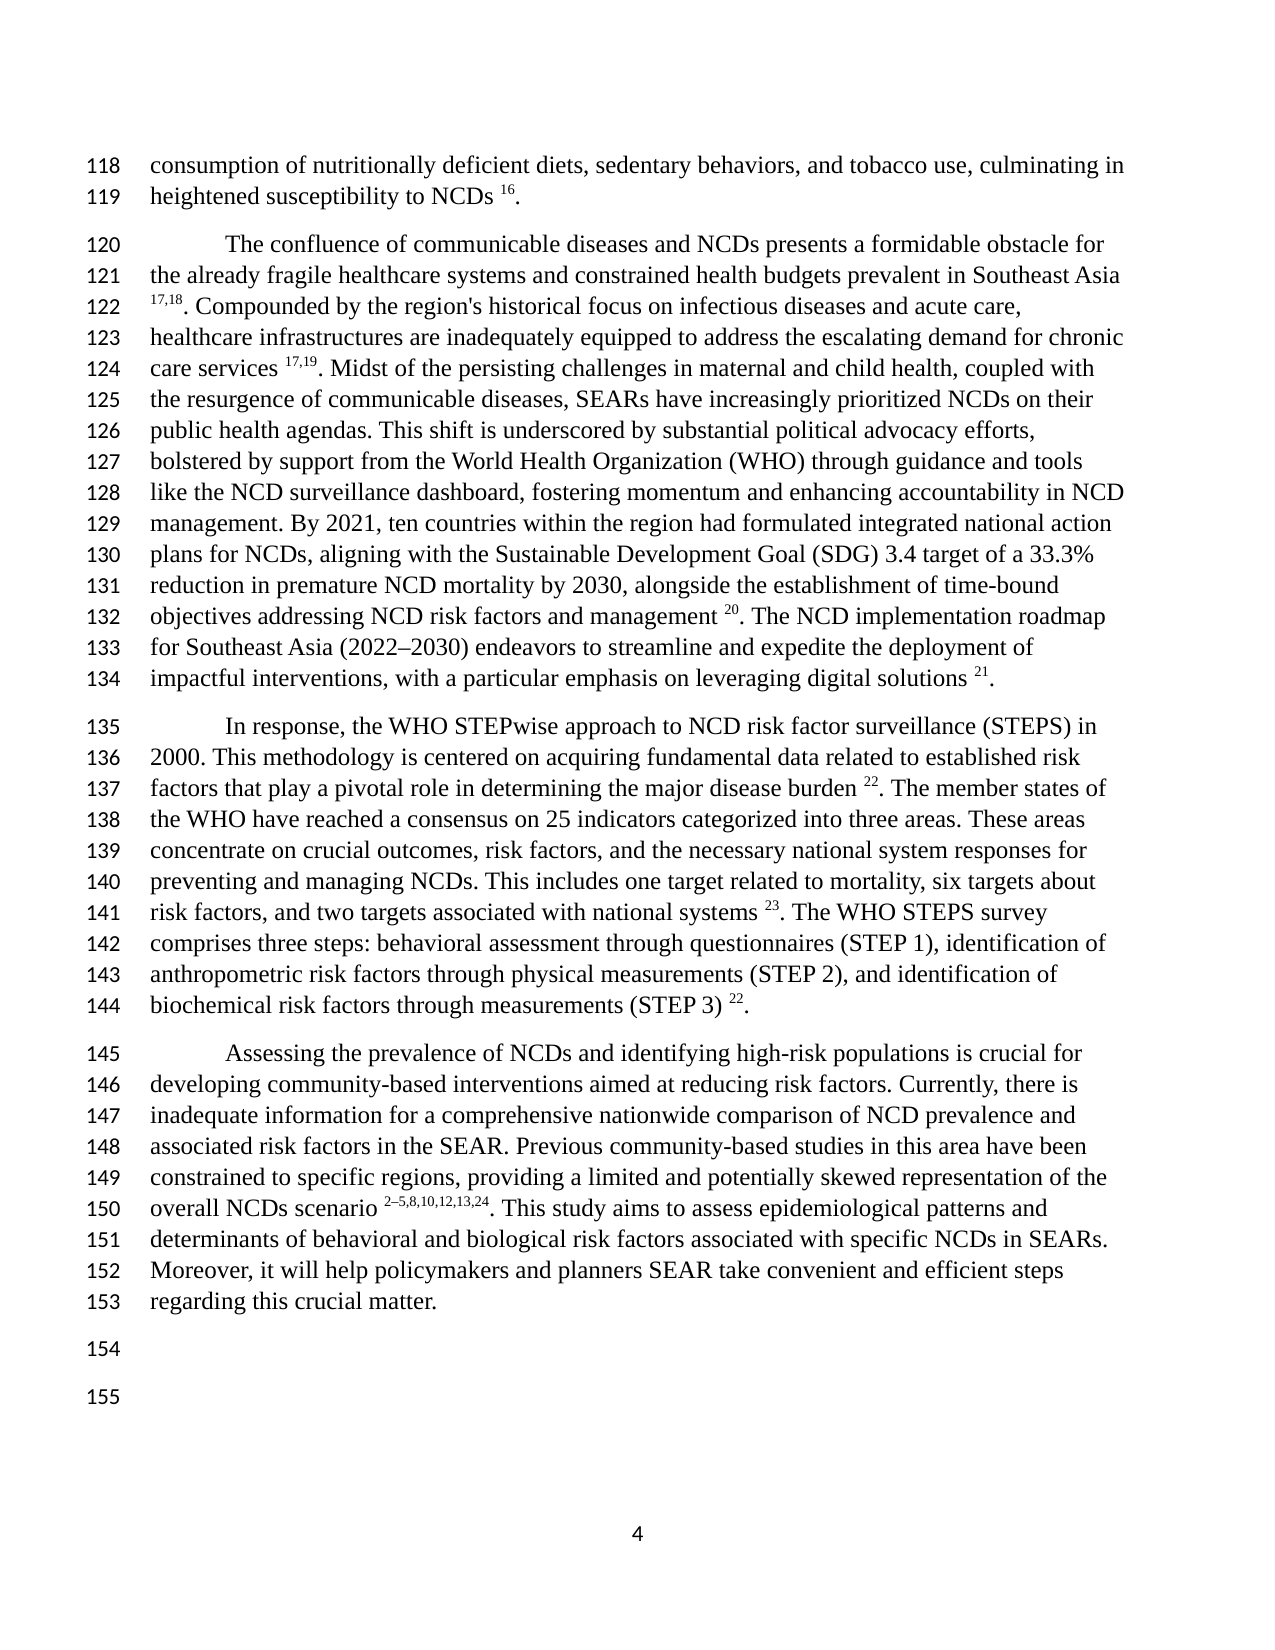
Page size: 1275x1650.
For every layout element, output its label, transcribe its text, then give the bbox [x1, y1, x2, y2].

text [150, 150, 1125, 210]
text Assessing the prevalence of NCDs and identifying high-risk populations is crucial for developing community-based interventions aimed at reducing risk factors. Currently, there is inadequate information for a comprehensive nationwide comparison of NCD prevalence and associated risk factors in the SEAR. Previous community-based studies in this area have been constrained to specific regions, providing a limited and potentially skewed representation of the overall NCDs scenario . This study aims to assess epidemiological patterns and determinants of behavioral and biological risk factors associated with specific NCDs in SEARs. Moreover, it will help policymakers and planners SEAR take convenient and efficient steps regarding this crucial matter. [150, 1038, 1125, 1315]
text In response, the WHO STEPwise approach to NCD risk factor surveillance (STEPS) in 2000. This methodology is centered on acquiring fundamental data related to established risk factors that play a pivotal role in determining the major disease burden . The member states of the WHO have reached a consensus on 25 indicators categorized into three areas. These areas concentrate on crucial outcomes, risk factors, and the necessary national system responses for preventing and managing NCDs. This includes one target related to mortality, six targets about risk factors, and two targets associated with national systems . The WHO STEPS survey comprises three steps: behavioral assessment through questionnaires (STEP 1), identification of anthropometric risk factors through physical measurements (STEP 2), and identification of biochemical risk factors through measurements (STEP 3) . [150, 711, 1125, 1019]
text The confluence of communicable diseases and NCDs presents a formidable obstacle for the already fragile healthcare systems and constrained health budgets prevalent in Southeast Asia . Compounded by the region's historical focus on infectious diseases and acute care, healthcare infrastructures are inadequately equipped to address the escalating demand for chronic care services . Midst of the persisting challenges in maternal and child health, coupled with the resurgence of communicable diseases, SEARs have increasingly prioritized NCDs on their public health agendas. This shift is underscored by substantial political advocacy efforts, bolstered by support from the World Health Organization (WHO) through guidance and tools like the NCD surveillance dashboard, fostering momentum and enhancing accountability in NCD management. By 2021, ten countries within the region had formulated integrated national action plans for NCDs, aligning with the Sustainable Development Goal (SDG) 3.4 target of a 33.3% reduction in premature NCD mortality by 2030, alongside the establishment of time-bound objectives addressing NCD risk factors and management . The NCD implementation roadmap for Southeast Asia (2022–2030) endeavors to streamline and expedite the deployment of impactful interventions, with a particular emphasis on leveraging digital solutions . [150, 229, 1125, 692]
